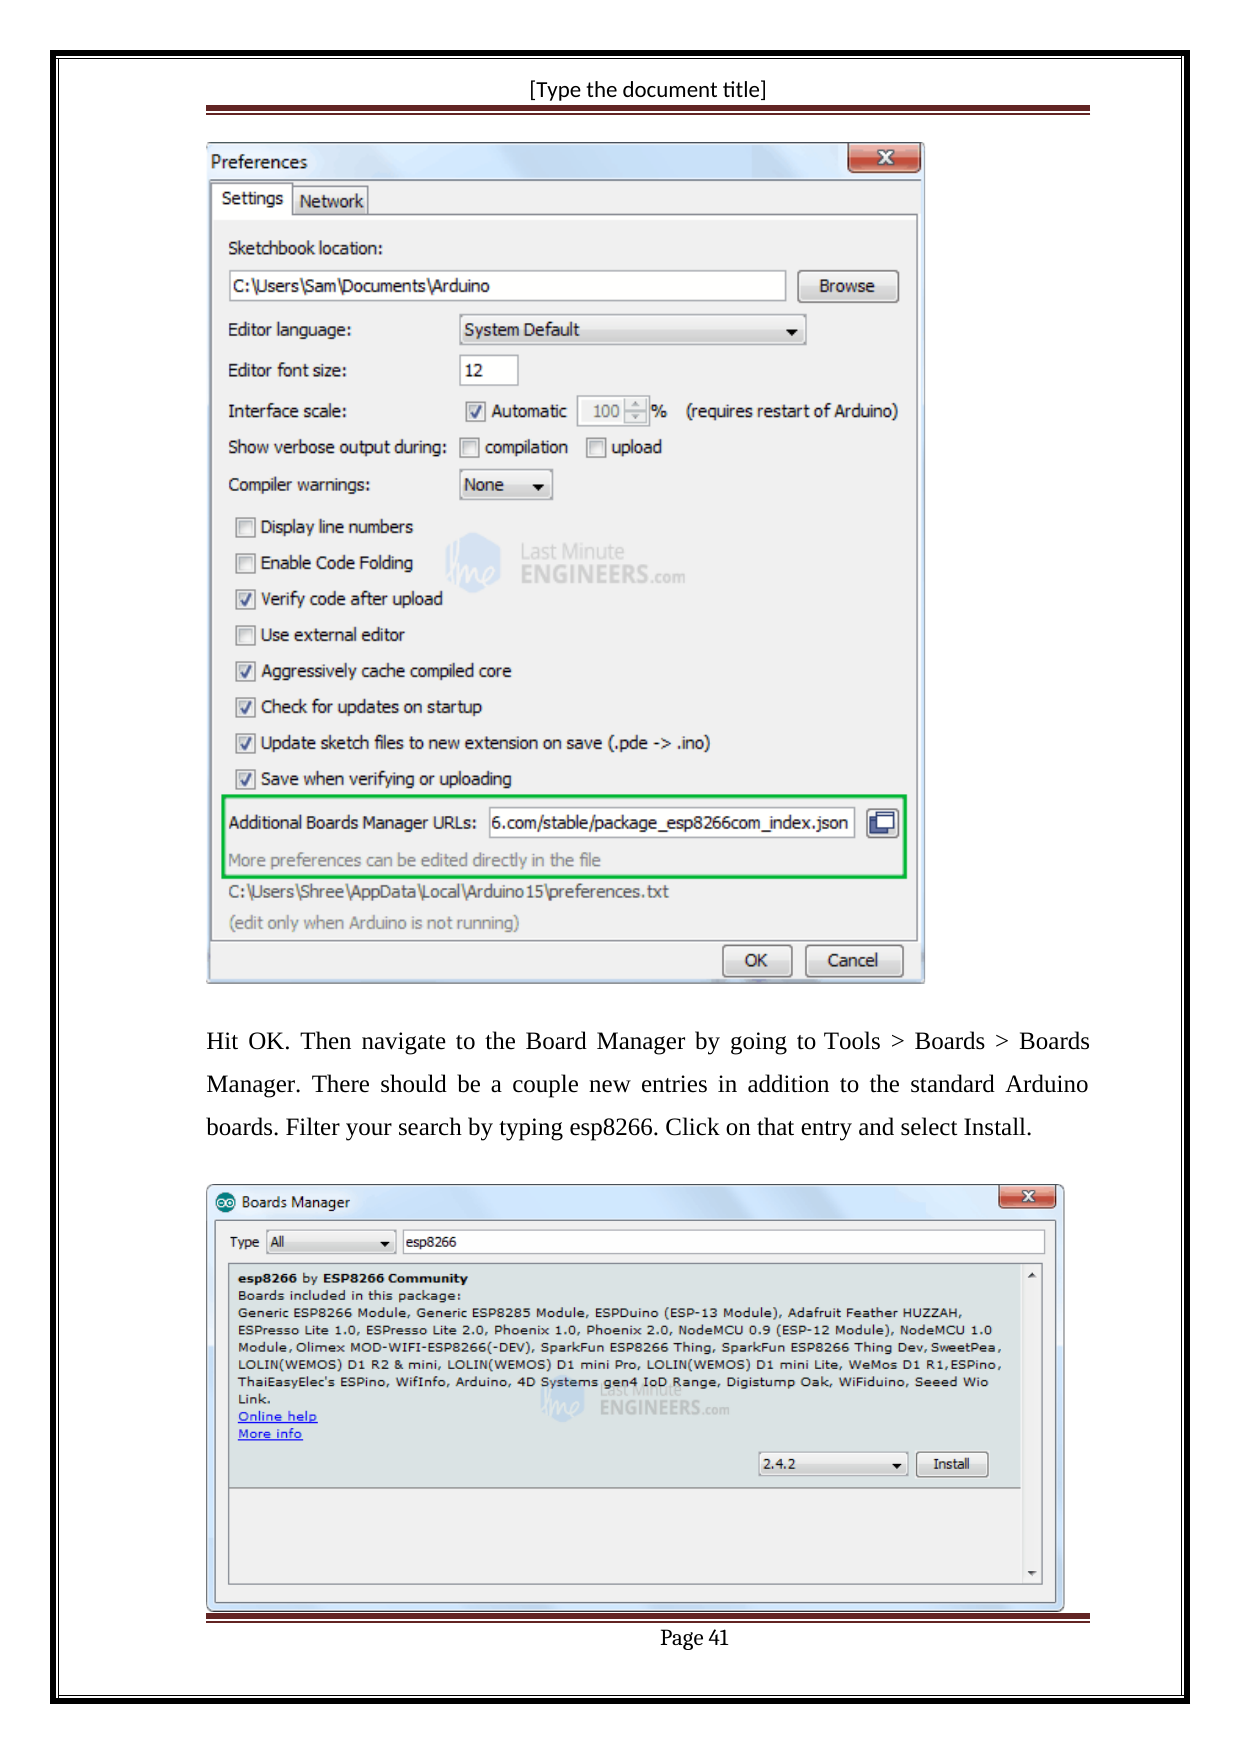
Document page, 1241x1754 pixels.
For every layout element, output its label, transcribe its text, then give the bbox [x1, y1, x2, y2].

picture [206, 1184, 1065, 1612]
text Hit OK. Then navigate to the Board Manager by going to Tools > Boards > Boards Manager. There should be a couple new entries in addition to the standard Arduino boards. Filter your search by typing esp8266. Click on that entry and select Install. [206, 1026, 1090, 1141]
picture [206, 142, 926, 984]
